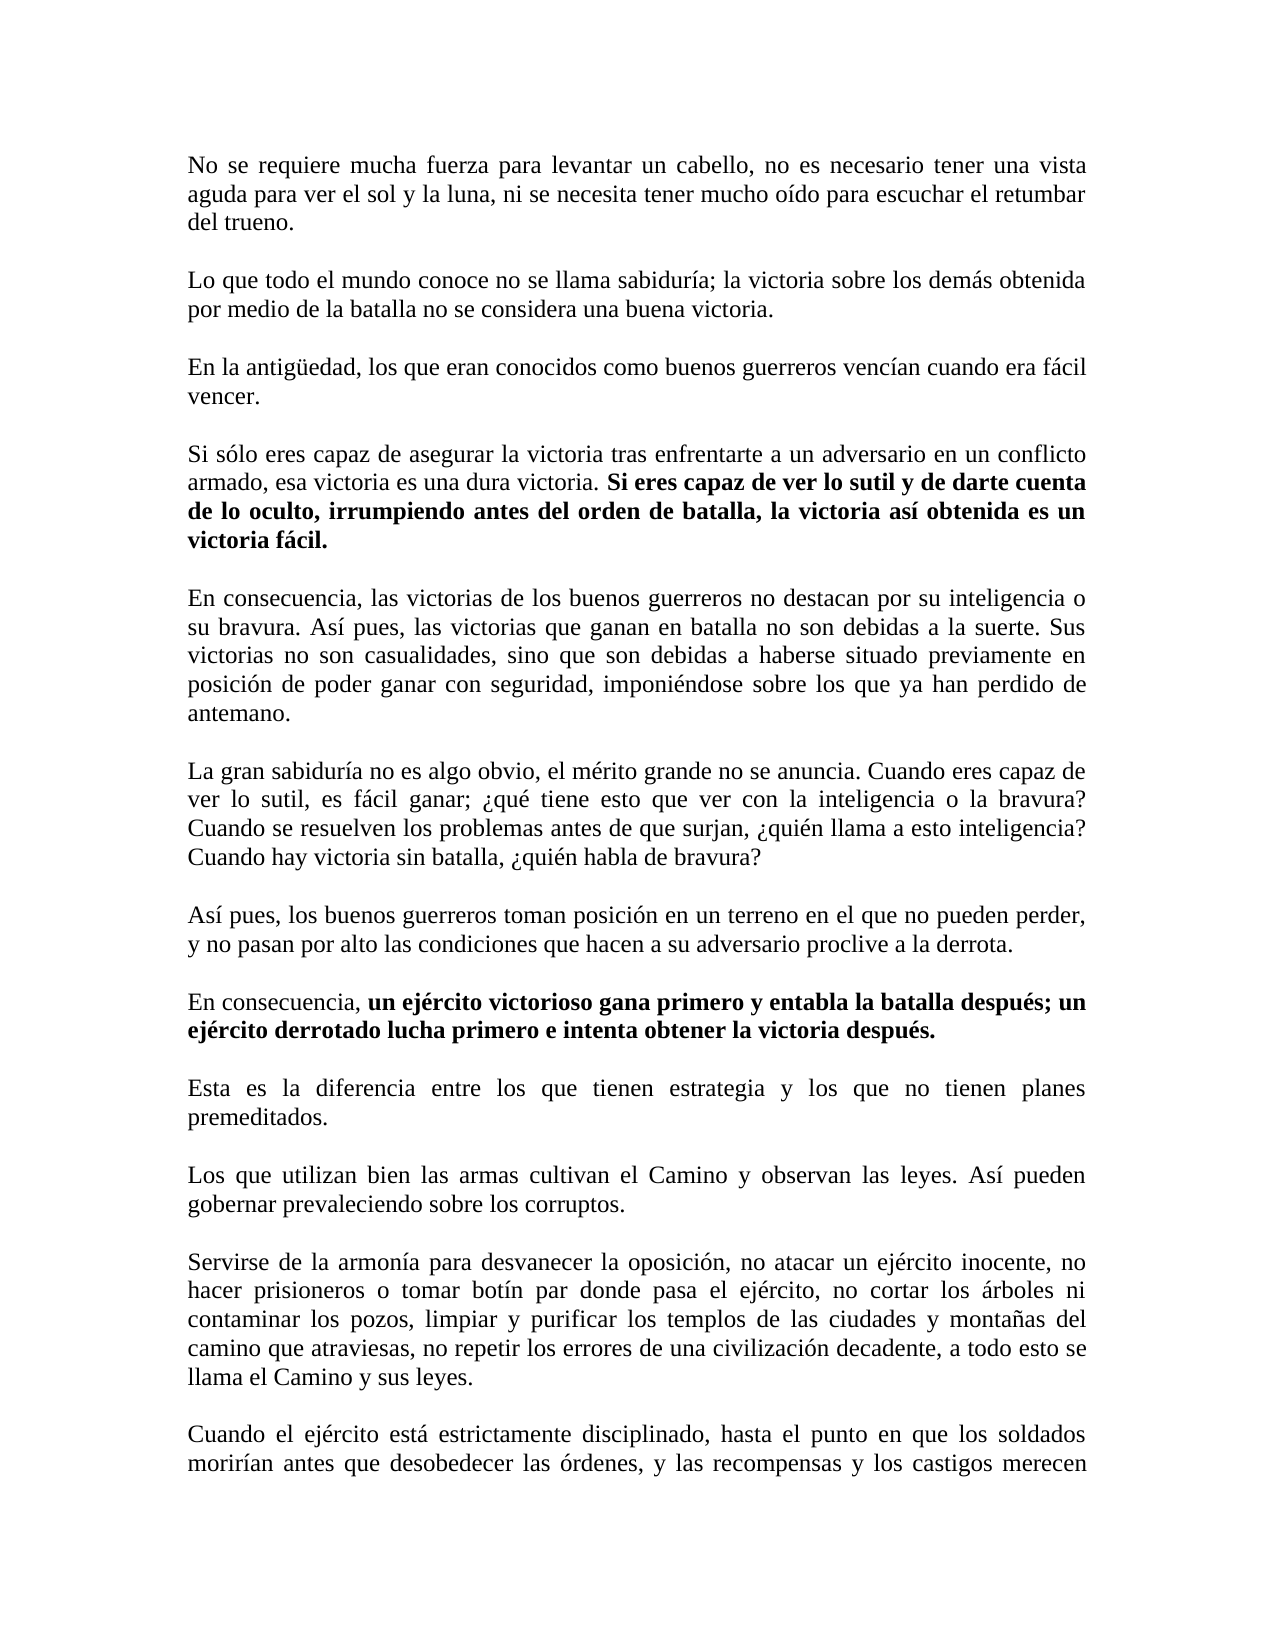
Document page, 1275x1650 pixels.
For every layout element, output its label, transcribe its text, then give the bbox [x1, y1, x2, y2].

text No se requiere mucha fuerza para levantar un cabello, no es necesario tener una vista aguda para ver el sol y la luna, ni se necesita tener mucho oído para escuchar el retumbar del trueno. [187, 150, 1087, 236]
text En consecuencia, un ejército victorioso gana primero y entabla la batalla después; un ejército derrotado lucha primero e intenta obtener la victoria después. [187, 987, 1087, 1044]
text Esta es la diferencia entre los que tienen estrategia y los que no tienen planes premeditados. [187, 1073, 1087, 1131]
text En la antigüedad, los que eran conocidos como buenos guerreros vencían cuando era fácil vencer. [187, 352, 1087, 409]
text La gran sabiduría no es algo obvio, el mérito grande no se anuncia. Cuando eres capaz de ver lo sutil, es fácil ganar; ¿qué tiene esto que ver con la inteligencia o la bravura? Cuando se resuelven los problemas antes de que surjan, ¿quién llama a esto inteligencia? Cuando hay victoria sin batalla, ¿quién habla de bravura? [187, 756, 1087, 871]
text Así pues, los buenos guerreros toman posición en un terreno en el que no pueden perder, y no pasan por alto las condiciones que hacen a su adversario proclive a la derrota. [187, 900, 1087, 957]
text Servirse de la armonía para desvanecer la oposición, no atacar un ejército inocente, no hacer prisioneros o tomar botín par donde pasa el ejército, no cortar los árboles ni contaminar los pozos, limpiar y purificar los templos de las ciudades y montañas del camino que atraviesas, no repetir los errores de una civilización decadente, a todo esto se llama el Camino y sus leyes. [187, 1247, 1087, 1390]
text En consecuencia, las victorias de los buenos guerreros no destacan por su inteligencia o su bravura. Así pues, las victorias que ganan en batalla no son debidas a la suerte. Sus victorias no son casualidades, sino que son debidas a haberse situado previamente en posición de poder ganar con seguridad, imponiéndose sobre los que ya han perdido de antemano. [187, 583, 1087, 727]
text Lo que todo el mundo conoce no se llama sabiduría; la victoria sobre los demás obtenida por medio de la batalla no se considera una buena victoria. [187, 265, 1087, 323]
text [187, 1419, 1087, 1477]
text Los que utilizan bien las armas cultivan el Camino y observan las leyes. Así pueden gobernar prevaleciendo sobre los corruptos. [187, 1160, 1087, 1217]
text Si sólo eres capaz de asegurar la victoria tras enfrentarte a un adversario en un conflicto armado, esa victoria es una dura victoria. Si eres capaz de ver lo sutil y de darte cuenta de lo oculto, irrumpiendo antes del orden de batalla, la victoria así obtenida es un victoria fácil. [187, 439, 1087, 554]
